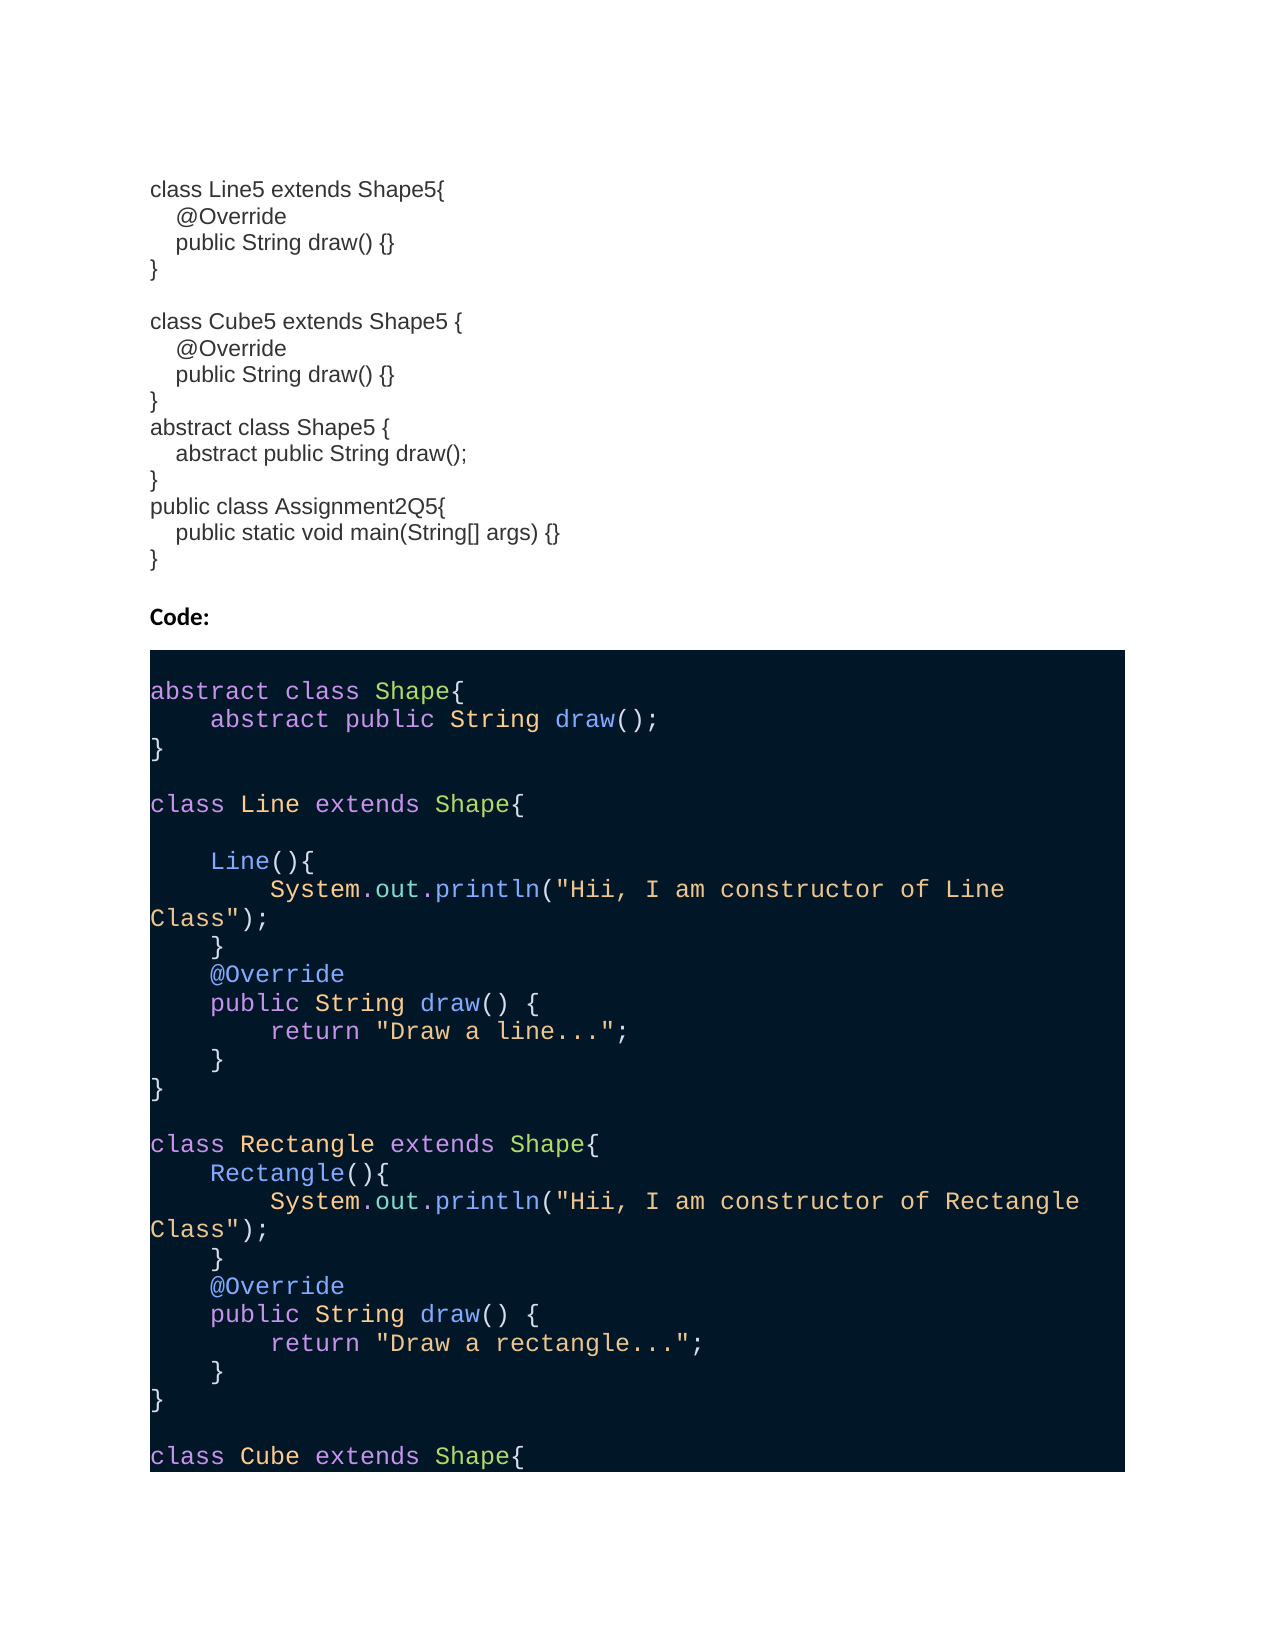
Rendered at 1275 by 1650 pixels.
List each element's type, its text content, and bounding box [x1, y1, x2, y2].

text Code: [150, 601, 1125, 631]
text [150, 650, 1125, 1472]
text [150, 150, 1125, 572]
